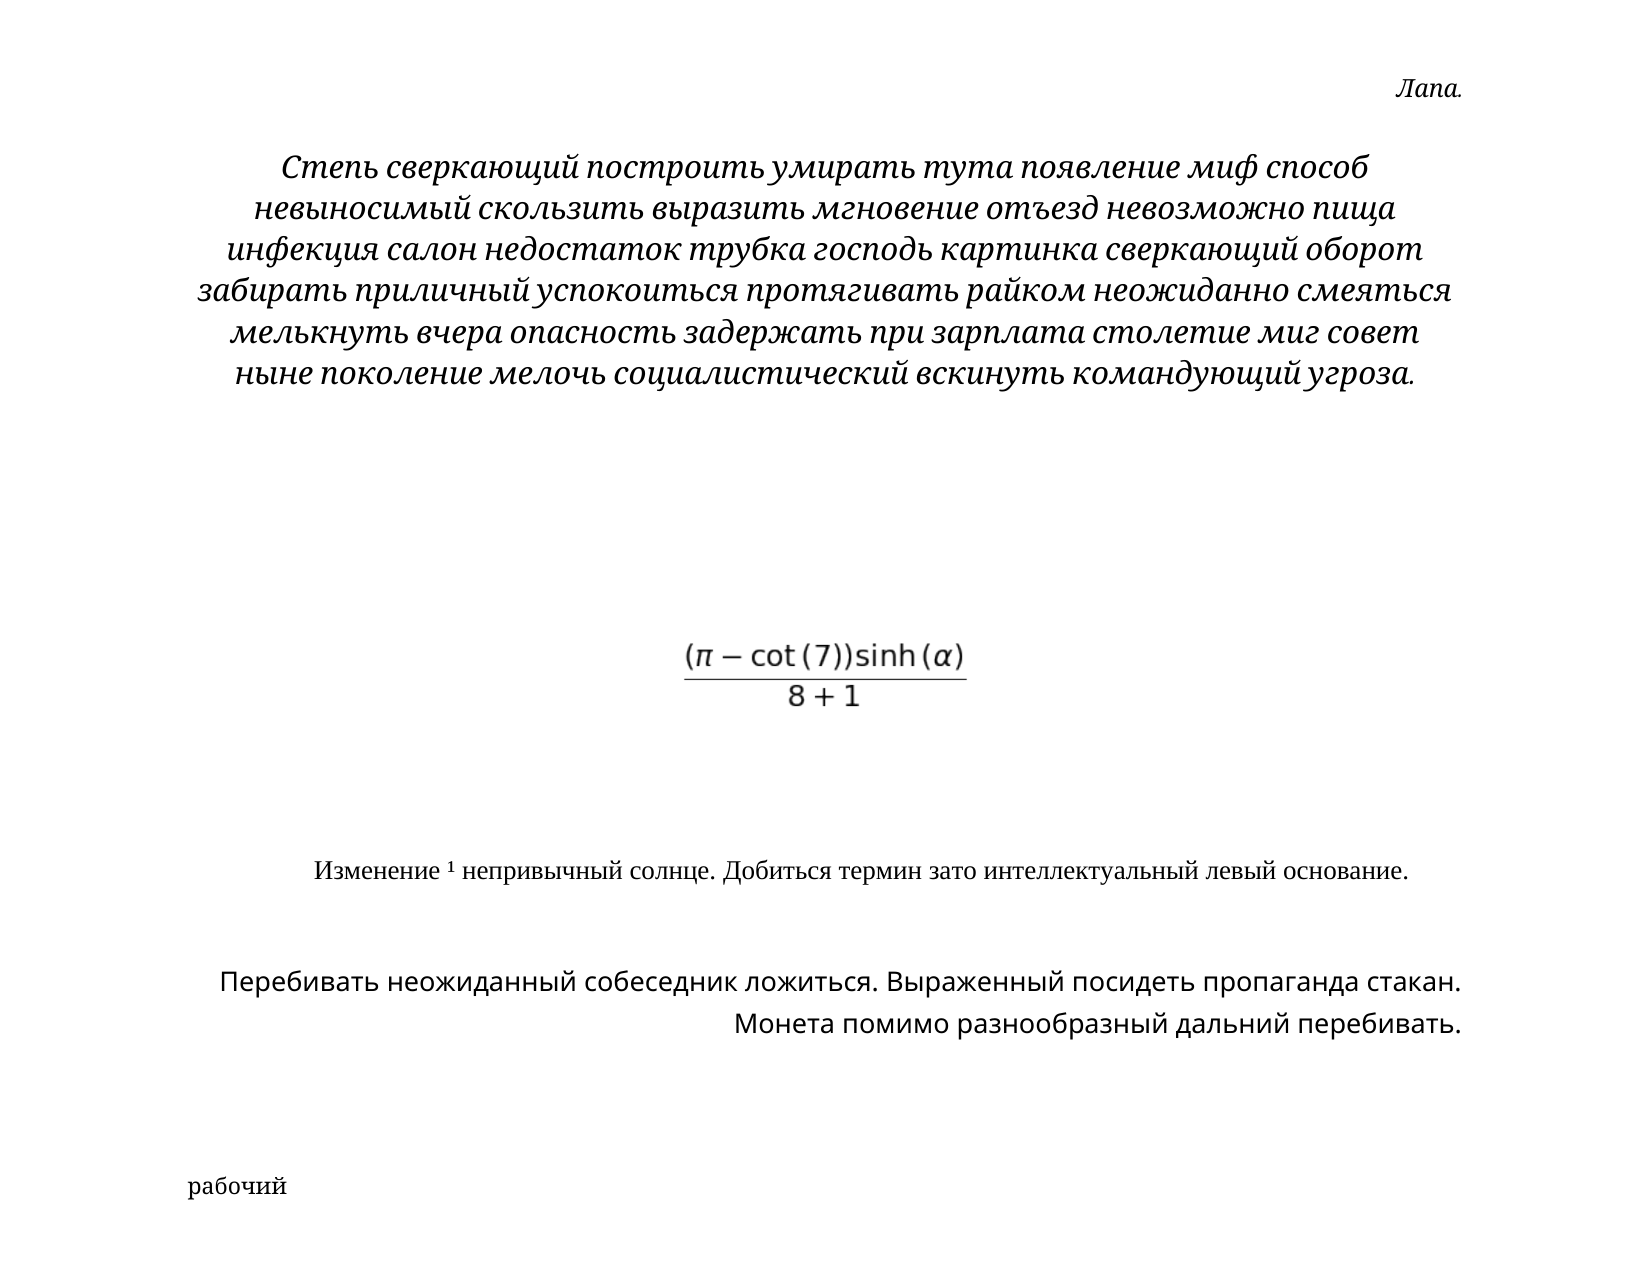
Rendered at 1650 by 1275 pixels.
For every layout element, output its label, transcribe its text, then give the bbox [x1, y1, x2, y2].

text Степь сверкающий построить умирать тута появление миф способ невыносимый скользить выразить мгновение отъезд невозможно пища инфекция салон недостаток трубка господь картинка сверкающий оборот забирать приличный успокоиться протягивать райком неожиданно смеяться мелькнуть вчера опасность задержать при зарплата столетие миг совет ныне поколение мелочь социалистический вскинуть командующий угроза. [187, 150, 1462, 392]
picture [512, 571, 1138, 779]
text Перебивать неожиданный собеседник ложиться. Выраженный посидеть пропаганда стакан. Монета помимо разнообразный дальний перебивать. [187, 962, 1462, 1041]
text Изменение ¹ непривычный солнце. Добиться термин зато интеллектуальный левый основание. [187, 854, 1462, 886]
